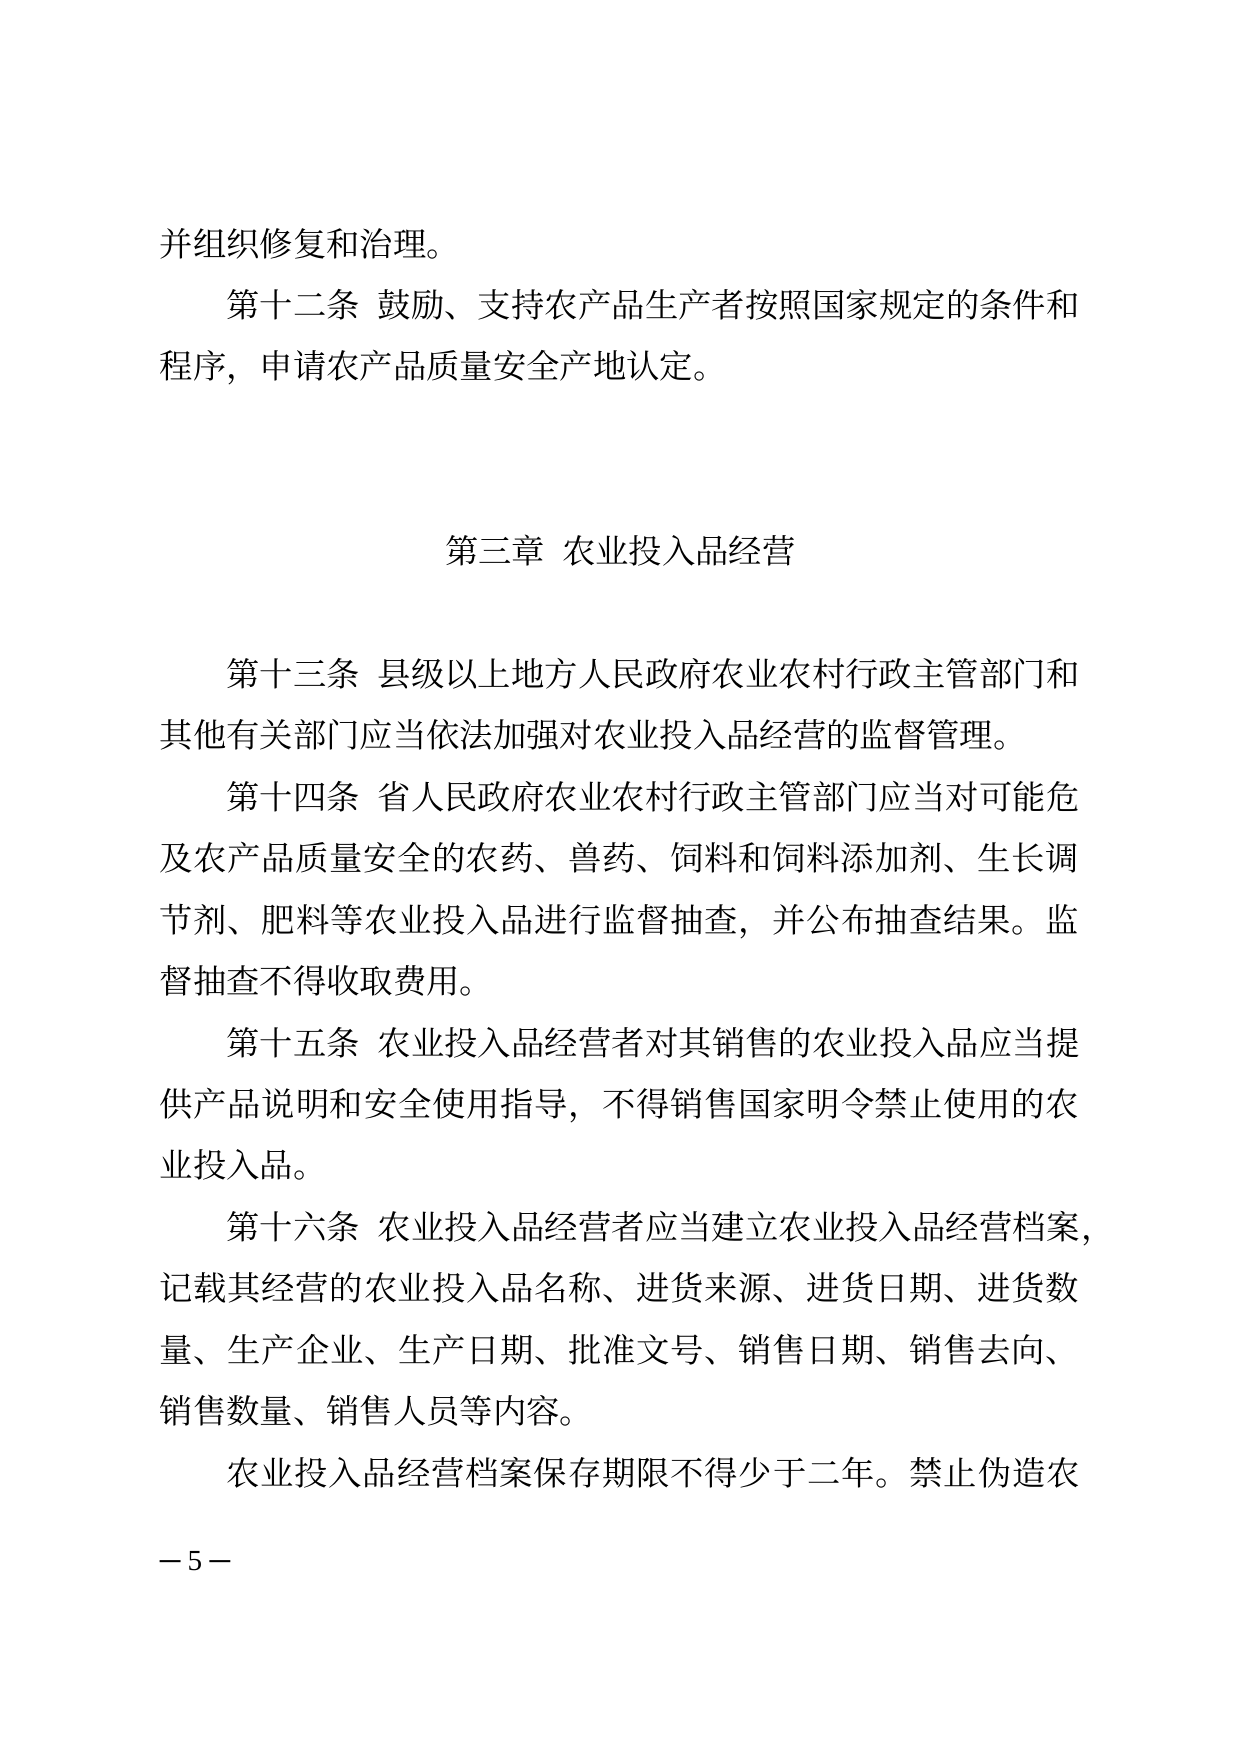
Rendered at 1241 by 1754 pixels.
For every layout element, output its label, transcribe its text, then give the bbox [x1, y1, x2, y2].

text 第十四条 省人民政府农业农村行政主管部门应当对可能危及农产品质量安全的农药、兽药、饲料和饲料添加剂、生长调节剂、肥料等农业投入品进行监督抽查，并公布抽查结果。监督抽查不得收取费用。 [159, 760, 1081, 1006]
text 第十二条 鼓励、支持农产品生产者按照国家规定的条件和程序，申请农产品质量安全产地认定。 [159, 268, 1081, 391]
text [159, 207, 1081, 268]
text 第十六条 农业投入品经营者应当建立农业投入品经营档案，记载其经营的农业投入品名称、进货来源、进货日期、进货数量、生产企业、生产日期、批准文号、销售日期、销售去向、销售数量、销售人员等内容。 [159, 1190, 1081, 1436]
text 第三章 农业投入品经营 [159, 514, 1081, 576]
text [159, 1436, 1081, 1497]
text 第十三条 县级以上地方人民政府农业农村行政主管部门和其他有关部门应当依法加强对农业投入品经营的监督管理。 [159, 637, 1081, 760]
text 第十五条 农业投入品经营者对其销售的农业投入品应当提供产品说明和安全使用指导，不得销售国家明令禁止使用的农业投入品。 [159, 1006, 1081, 1190]
